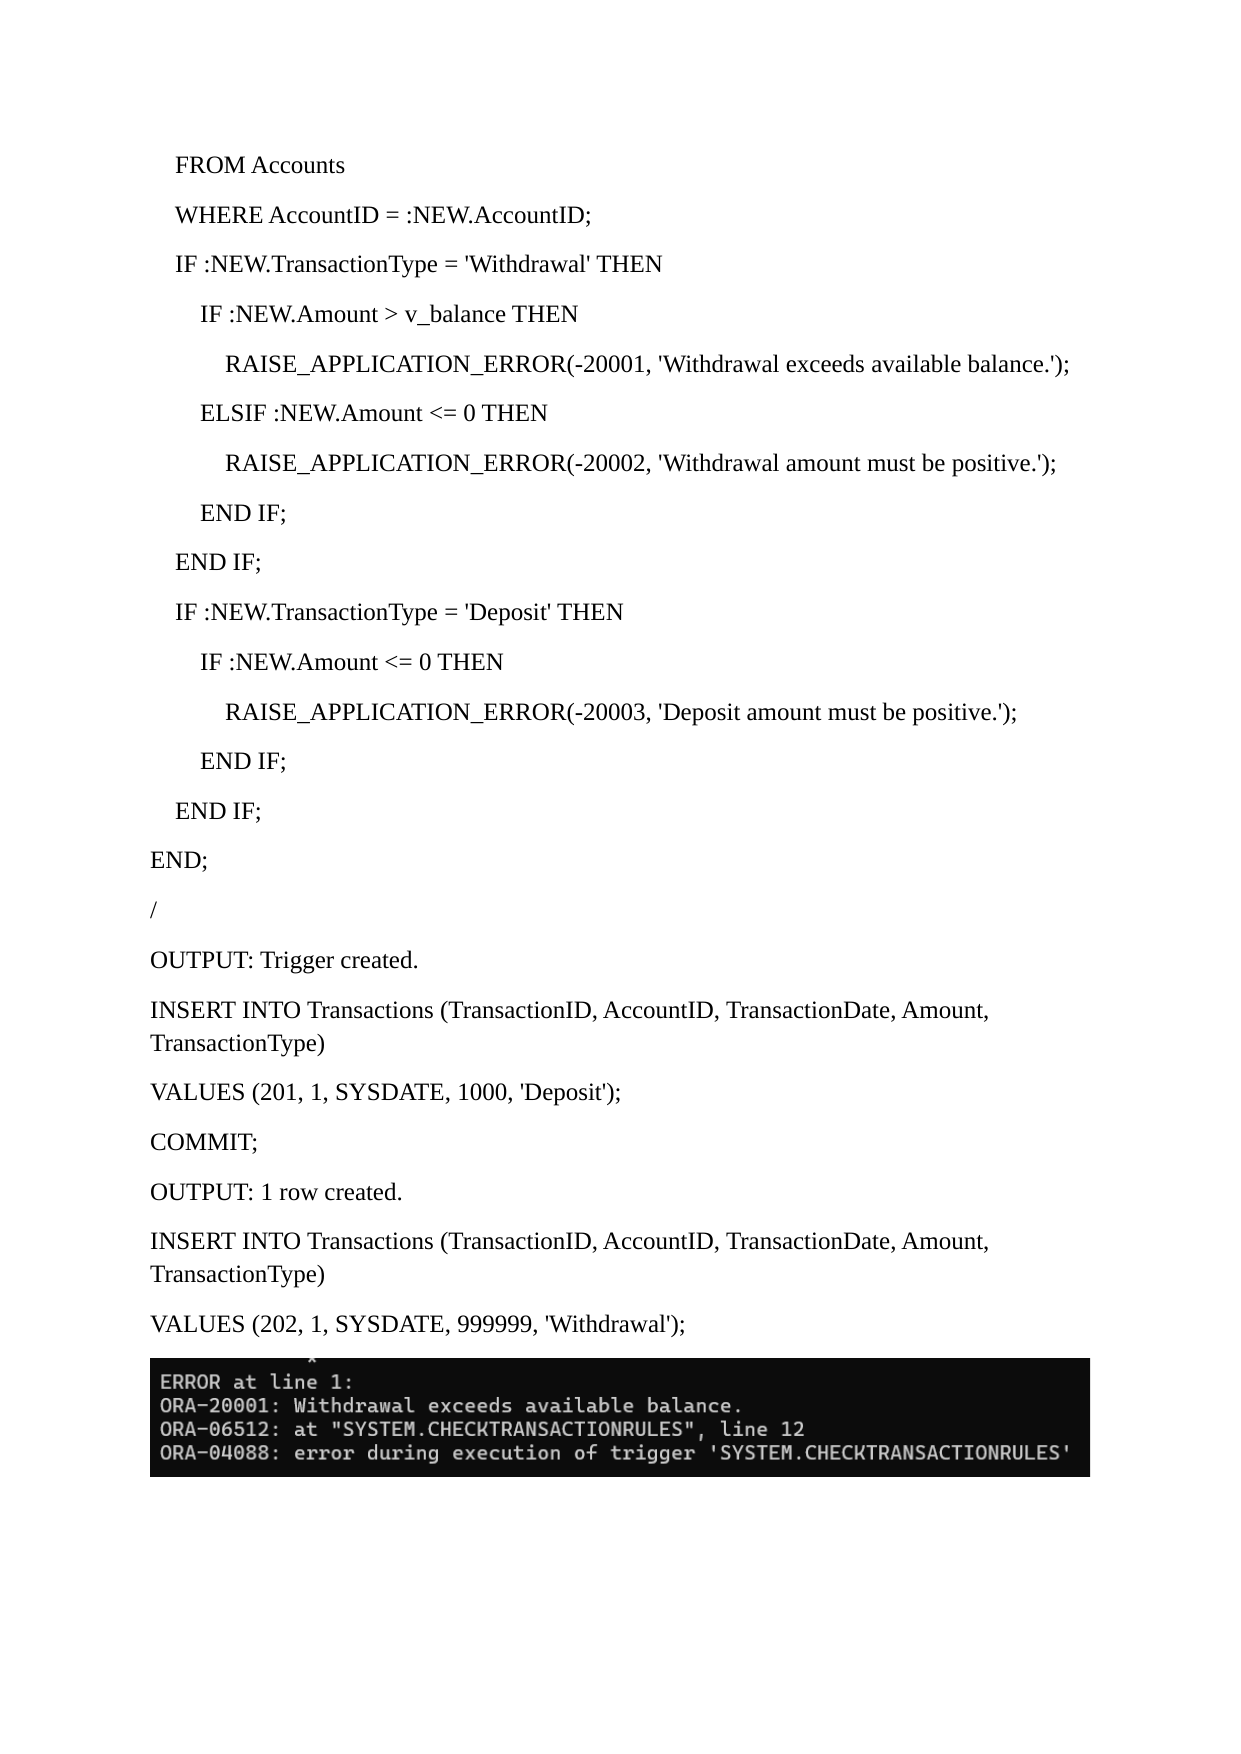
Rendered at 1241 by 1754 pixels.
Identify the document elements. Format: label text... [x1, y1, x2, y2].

text OUTPUT: Trigger created. [150, 945, 1090, 974]
picture [150, 1358, 1091, 1477]
text END IF; [150, 746, 1090, 775]
text IF :NEW.Amount <= 0 THEN [150, 647, 1090, 676]
text VALUES (202, 1, SYSDATE, 999999, 'Withdrawal'); [150, 1309, 1090, 1338]
text RAISE_APPLICATION_ERROR(-20001, 'Withdrawal exceeds available balance.'); [150, 349, 1090, 377]
text INSERT INTO Transactions (TransactionID, AccountID, TransactionDate, Amount, TransactionType) [150, 1226, 1090, 1288]
text WHERE AccountID = :NEW.AccountID; [150, 200, 1090, 228]
text INSERT INTO Transactions (TransactionID, AccountID, TransactionDate, Amount, TransactionType) [150, 995, 1090, 1056]
text FROM Accounts [150, 150, 1090, 179]
text COMMIT; [150, 1127, 1090, 1156]
text RAISE_APPLICATION_ERROR(-20003, 'Deposit amount must be positive.'); [150, 697, 1090, 725]
text / [150, 895, 1090, 924]
text OUTPUT: 1 row created. [150, 1177, 1090, 1206]
text IF :NEW.TransactionType = 'Deposit' THEN [150, 597, 1090, 626]
text IF :NEW.TransactionType = 'Withdrawal' THEN [150, 249, 1090, 278]
text VALUES (201, 1, SYSDATE, 1000, 'Deposit'); [150, 1077, 1090, 1106]
text ELSIF :NEW.Amount <= 0 THEN [150, 398, 1090, 427]
text RAISE_APPLICATION_ERROR(-20002, 'Withdrawal amount must be positive.'); [150, 448, 1090, 477]
text END; [150, 846, 1090, 874]
text END IF; [150, 796, 1090, 825]
text END IF; [150, 498, 1090, 527]
text END IF; [150, 547, 1090, 576]
text IF :NEW.Amount > v_balance THEN [150, 299, 1090, 328]
